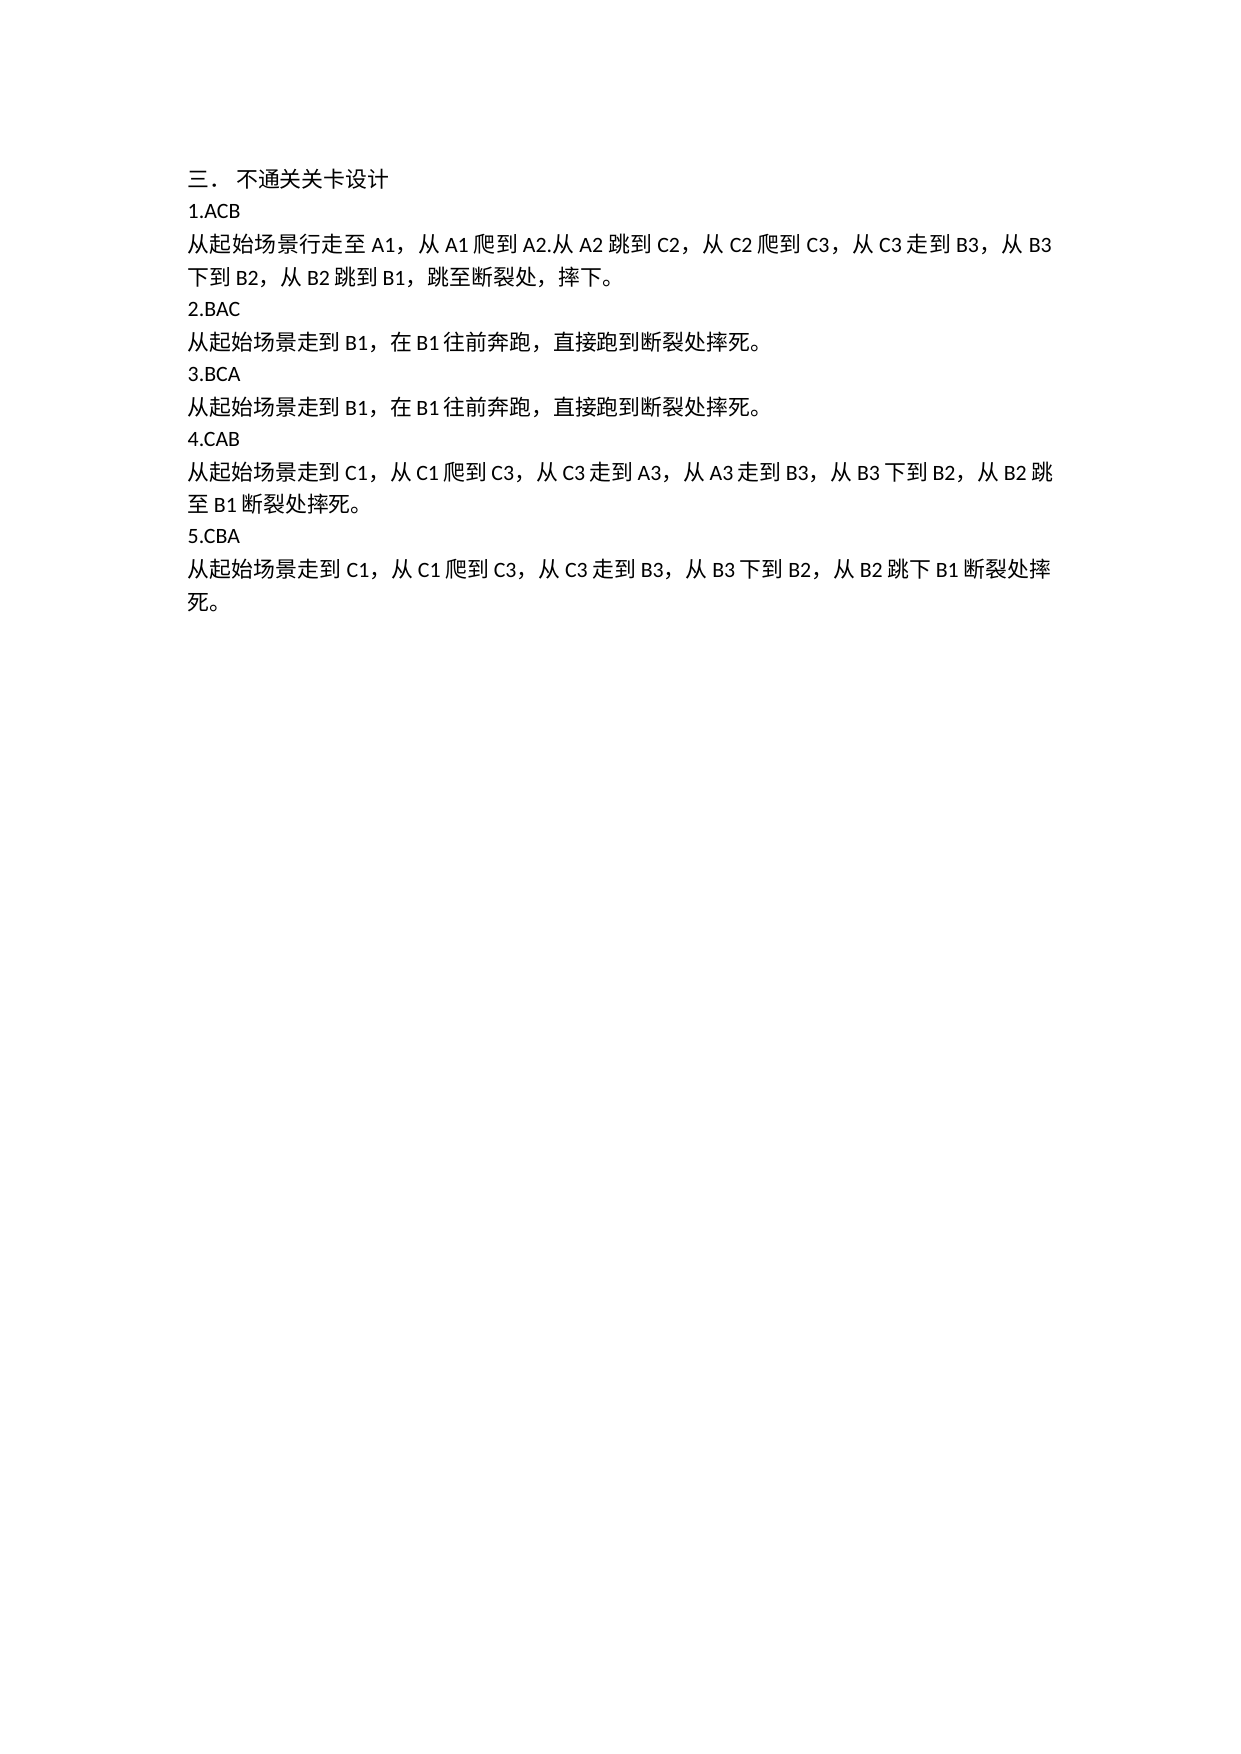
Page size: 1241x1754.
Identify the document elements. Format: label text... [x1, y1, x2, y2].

text 3.BCA [187, 357, 1053, 389]
text 2.BAC [187, 292, 1053, 324]
text 从起始场景走到C1，从C1爬到C3，从C3走到A3，从A3走到B3，从B3下到B2，从B2跳至B1断裂处摔死。 [187, 454, 1053, 519]
text 从起始场景走到B1，在B1往前奔跑，直接跑到断裂处摔死。 [187, 389, 1053, 422]
text 1.ACB [187, 194, 1053, 227]
text 4.CAB [187, 422, 1053, 454]
text 从起始场景走到C1，从C1爬到C3，从C3走到B3，从B3下到B2，从B2跳下B1断裂处摔死。 [187, 552, 1053, 617]
text 三． 不通关关卡设计 [187, 162, 1053, 194]
text 从起始场景行走至A1，从A1爬到A2.从A2跳到C2，从C2爬到C3，从C3走到B3，从B3下到B2，从B2跳到B1，跳至断裂处，摔下。 [187, 227, 1053, 292]
text 从起始场景走到B1，在B1往前奔跑，直接跑到断裂处摔死。 [187, 324, 1053, 357]
text 5.CBA [187, 519, 1053, 552]
